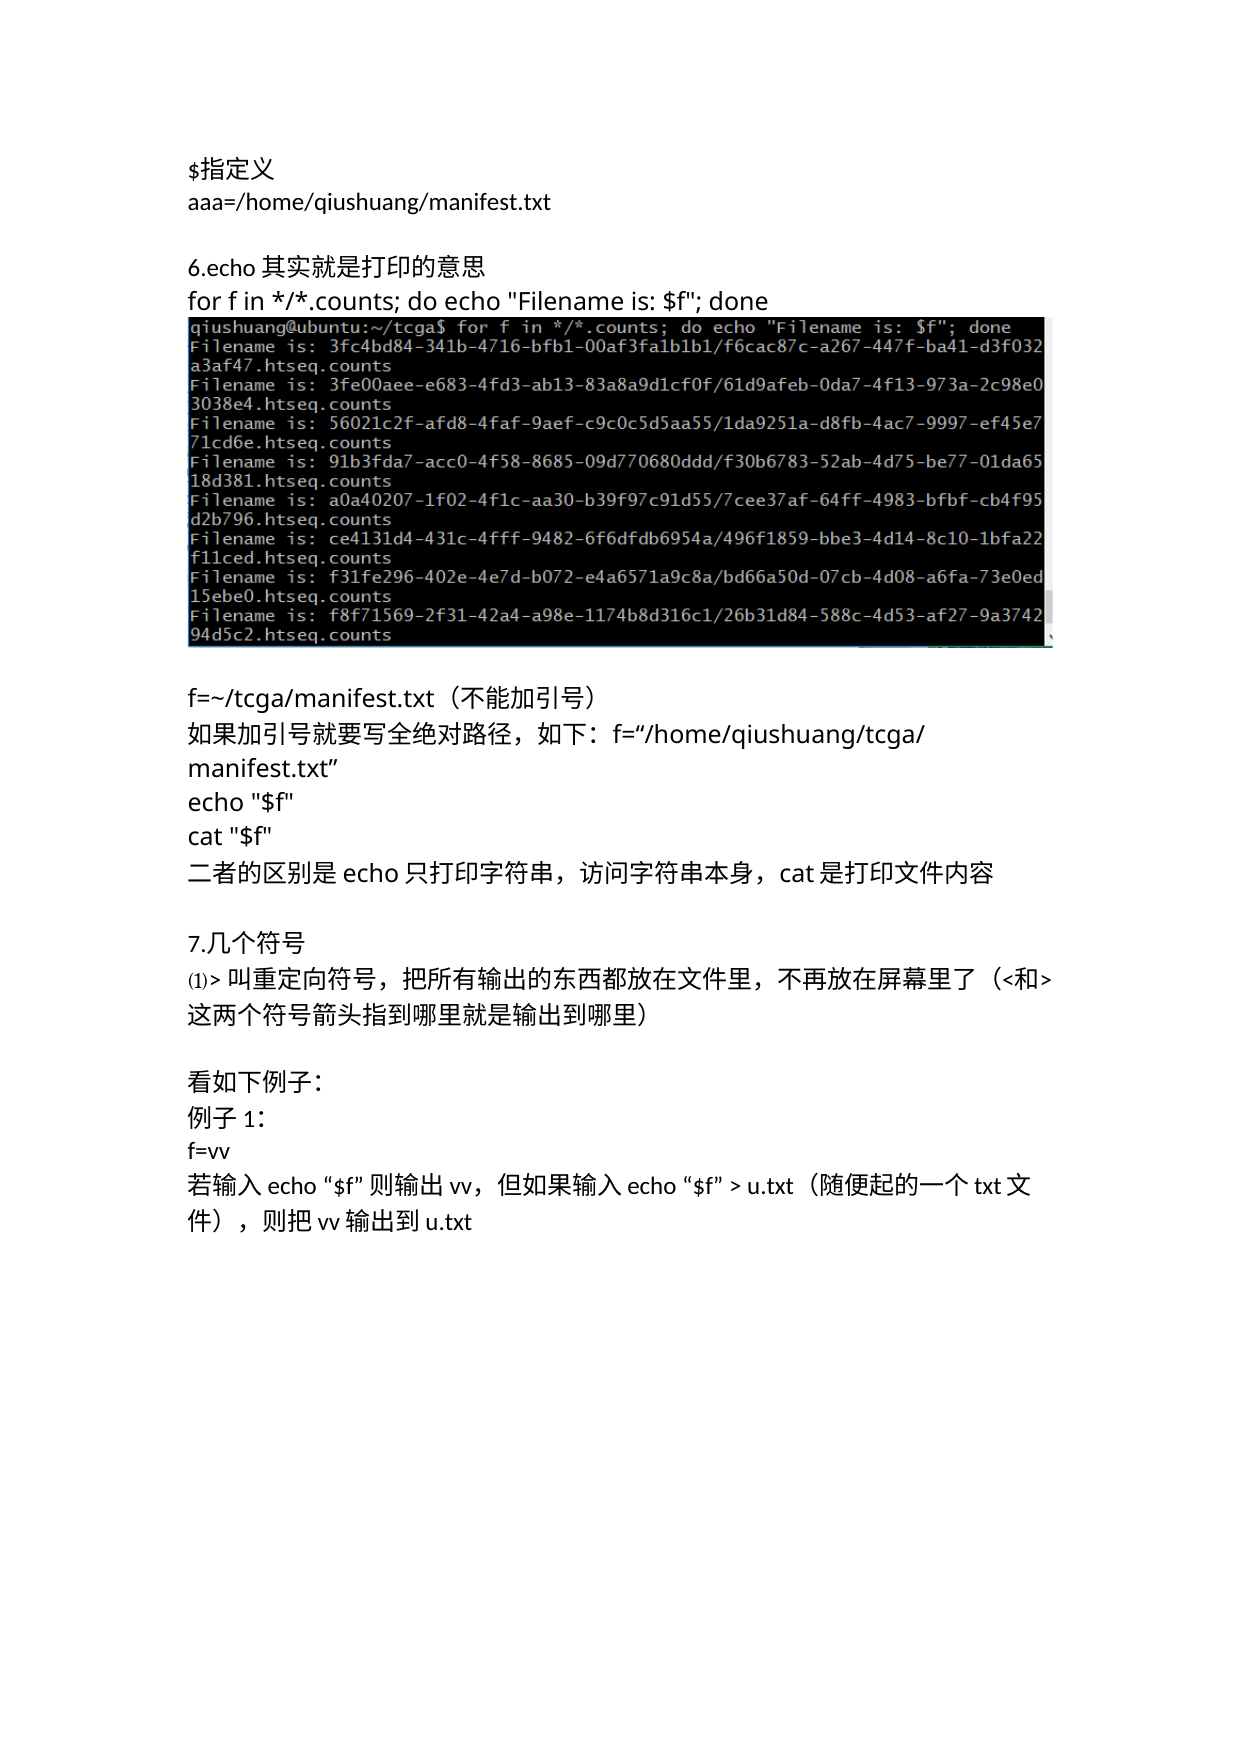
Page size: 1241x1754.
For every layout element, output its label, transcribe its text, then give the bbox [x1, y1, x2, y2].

text $指定义 [187, 150, 1053, 186]
text cat "$f" [187, 819, 1053, 853]
text 7.几个符号 [187, 923, 1053, 959]
text 例子1： [187, 1099, 1053, 1135]
text f=vv [187, 1135, 1053, 1166]
text aaa=/home/qiushuang/manifest.txt [187, 186, 1053, 217]
text ⑴> 叫重定向符号，把所有输出的东西都放在文件里，不再放在屏幕里了（<和>这两个符号箭头指到哪里就是输出到哪里） [187, 959, 1053, 1032]
text f=~/tcga/manifest.txt（不能加引号） [187, 678, 1053, 714]
text 如果加引号就要写全绝对路径，如下：f=“/home/qiushuang/tcga/manifest.txt” [187, 714, 1053, 785]
text for f in */*.counts; do echo "Filename is: $f"; done [187, 283, 1053, 317]
text 若输入echo “$f” 则输出vv，但如果输入echo “$f” > u.txt（随便起的一个txt文件），则把vv输出到u.txt [187, 1166, 1053, 1238]
text echo "$f" [187, 785, 1053, 819]
picture [187, 317, 1053, 648]
text 看如下例子： [187, 1063, 1053, 1099]
text 6.echo其实就是打印的意思 [187, 247, 1053, 283]
text 二者的区别是echo只打印字符串，访问字符串本身，cat是打印文件内容 [187, 853, 1053, 889]
